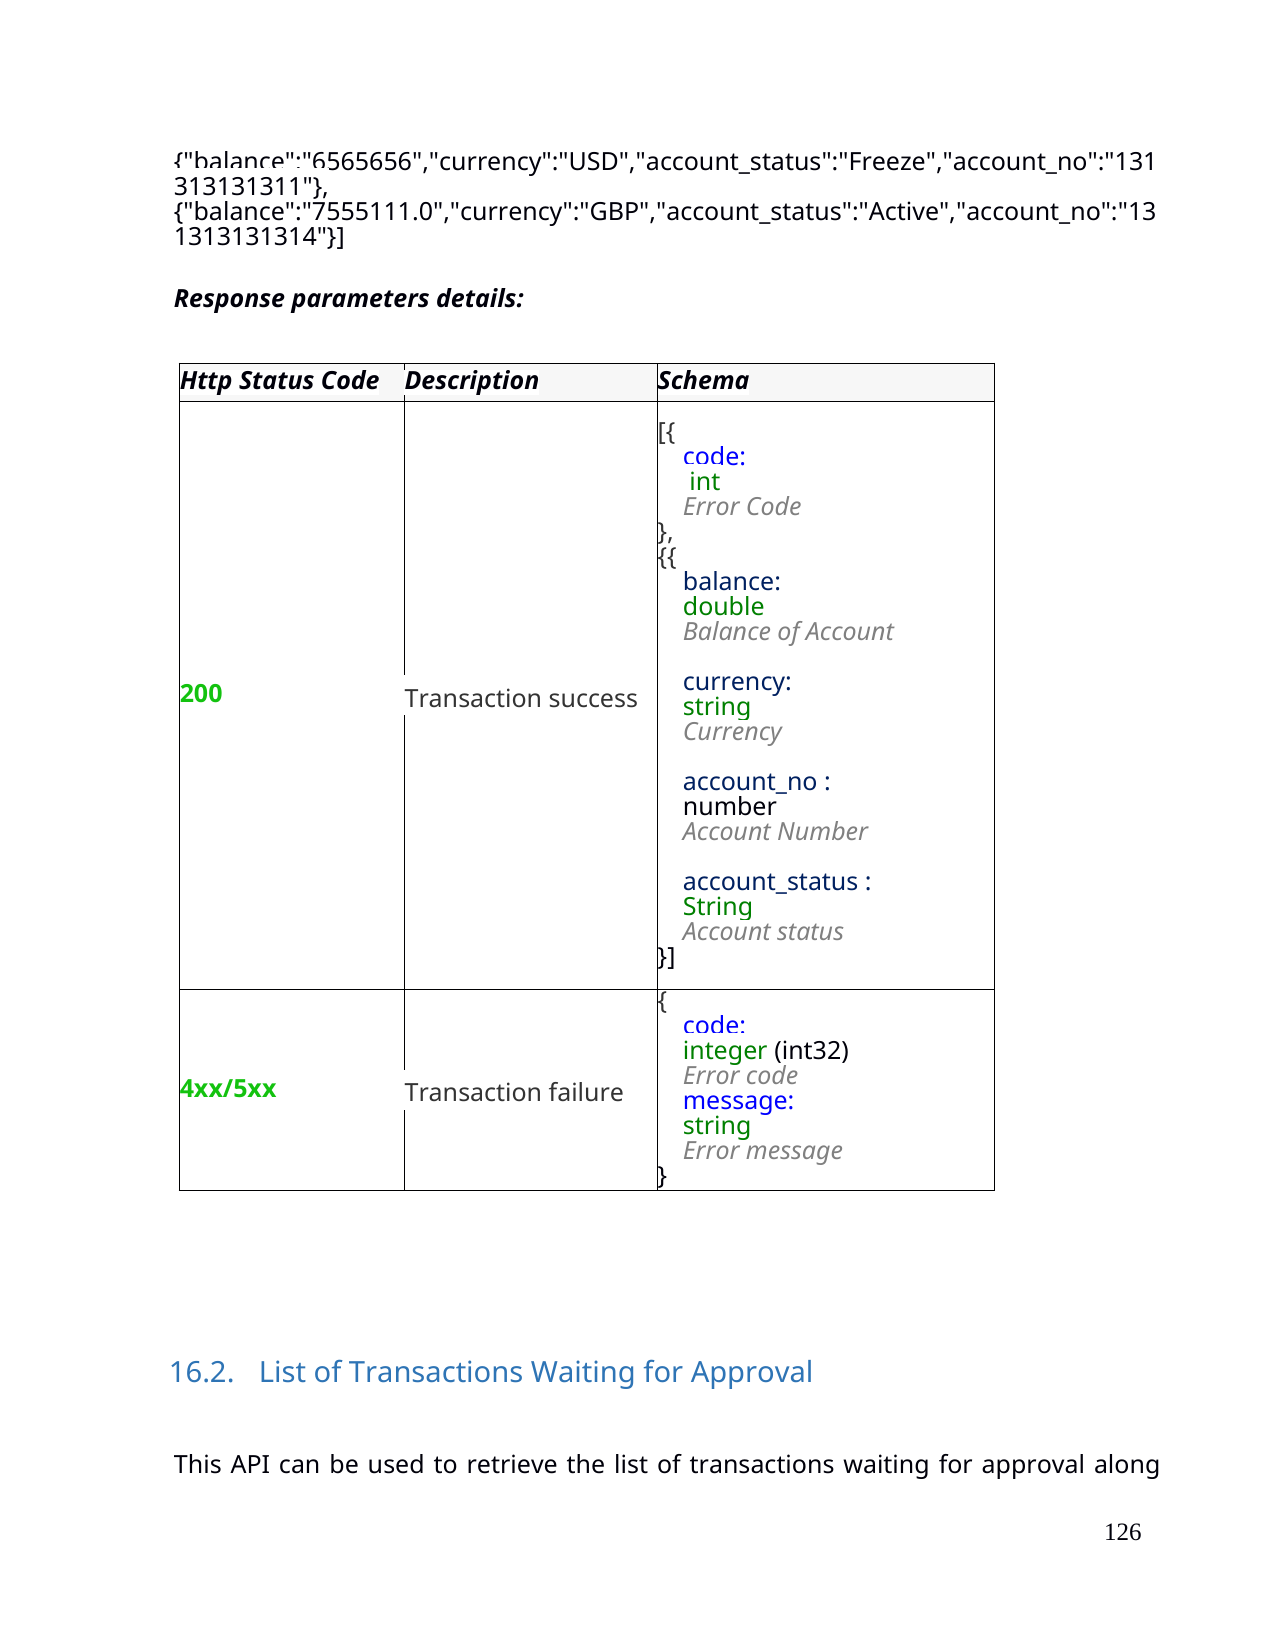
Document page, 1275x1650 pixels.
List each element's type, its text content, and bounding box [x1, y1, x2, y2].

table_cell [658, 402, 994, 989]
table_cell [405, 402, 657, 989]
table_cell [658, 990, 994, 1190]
list List of Transactions Waiting for Approval [169, 1351, 1162, 1391]
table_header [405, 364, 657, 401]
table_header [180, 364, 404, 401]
text Response parameters details: [174, 287, 1162, 312]
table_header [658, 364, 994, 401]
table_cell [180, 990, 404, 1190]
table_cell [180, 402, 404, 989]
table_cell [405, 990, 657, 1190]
